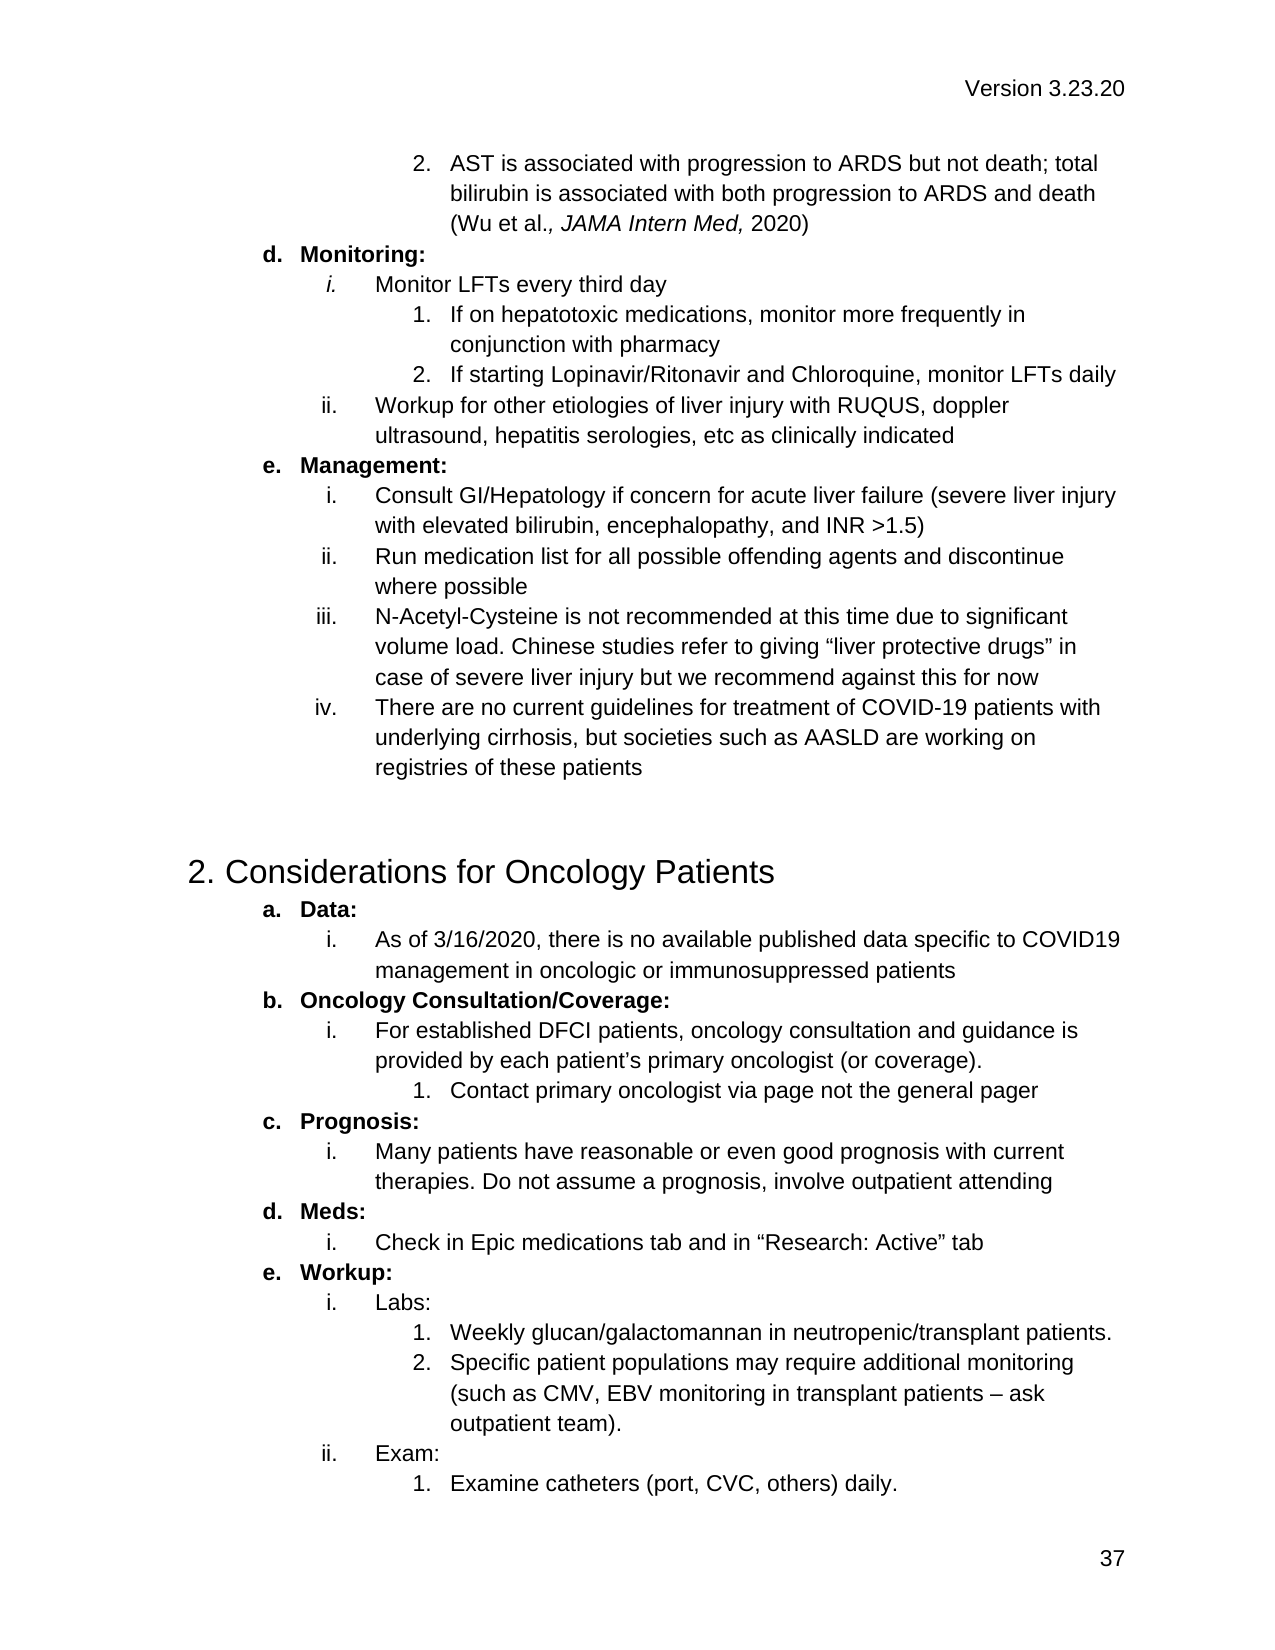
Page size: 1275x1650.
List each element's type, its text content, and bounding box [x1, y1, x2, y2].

list Check in Epic medications tab and in “Research: Active” tab [337, 1228, 1125, 1255]
list Management: [262, 452, 1125, 478]
list Workup: [262, 1259, 1125, 1285]
list Meds: [262, 1198, 1125, 1225]
list Workup for other etiologies of liver injury with RUQUS, doppler ultrasound, hepatitis serologies, etc as clinically indicated [337, 392, 1125, 448]
subtitle Considerations for Oncology Patients [187, 852, 1125, 891]
list Specific patient populations may require additional monitoring (such as CMV, EBV monitoring in transplant patients – ask outpatient team). [412, 1349, 1125, 1436]
list Examine catheters (port, CVC, others) daily. [412, 1470, 1125, 1497]
list Consult GI/Hepatology if concern for acute liver failure (severe liver injury with elevated bilirubin, encephalopathy, and INR >1.5) [337, 482, 1125, 539]
list Exam: [337, 1440, 1125, 1466]
list AST is associated with progression to ARDS but not death; total bilirubin is associated with both progression to ARDS and death (Wu et al., JAMA Intern Med, 2020) [412, 150, 1125, 237]
list As of 3/16/2020, there is no available published data specific to COVID19 management in oncologic or immunosuppressed patients [337, 926, 1125, 983]
list There are no current guidelines for treatment of COVID-19 patients with underlying cirrhosis, but societies such as AASLD are working on registries of these patients [337, 694, 1125, 781]
list Weekly glucan/galactomannan in neutropenic/transplant patients. [412, 1319, 1125, 1346]
list N-Acetyl-Cysteine is not recommended at this time due to significant volume load. Chinese studies refer to giving “liver protective drugs” in case of severe liver injury but we recommend against this for now [337, 603, 1125, 690]
list Oncology Consultation/Coverage: [262, 987, 1125, 1013]
list If starting Lopinavir/Ritonavir and Chloroquine, monitor LFTs daily [412, 361, 1125, 388]
list Contact primary oncologist via page not the general pager [412, 1077, 1125, 1104]
list Run medication list for all possible offending agents and discontinue where possible [337, 543, 1125, 599]
list Prognosis: [262, 1108, 1125, 1134]
list Labs: [337, 1289, 1125, 1315]
list Monitor LFTs every third day [337, 271, 1125, 297]
list Many patients have reasonable or even good prognosis with current therapies. Do not assume a prognosis, involve outpatient attending [337, 1138, 1125, 1194]
list If on hepatotoxic medications, monitor more frequently in conjunction with pharmacy [412, 301, 1125, 358]
list Monitoring: [262, 241, 1125, 267]
list Data: [262, 896, 1125, 923]
list For established DFCI patients, oncology consultation and guidance is provided by each patient’s primary oncologist (or coverage). [337, 1017, 1125, 1074]
